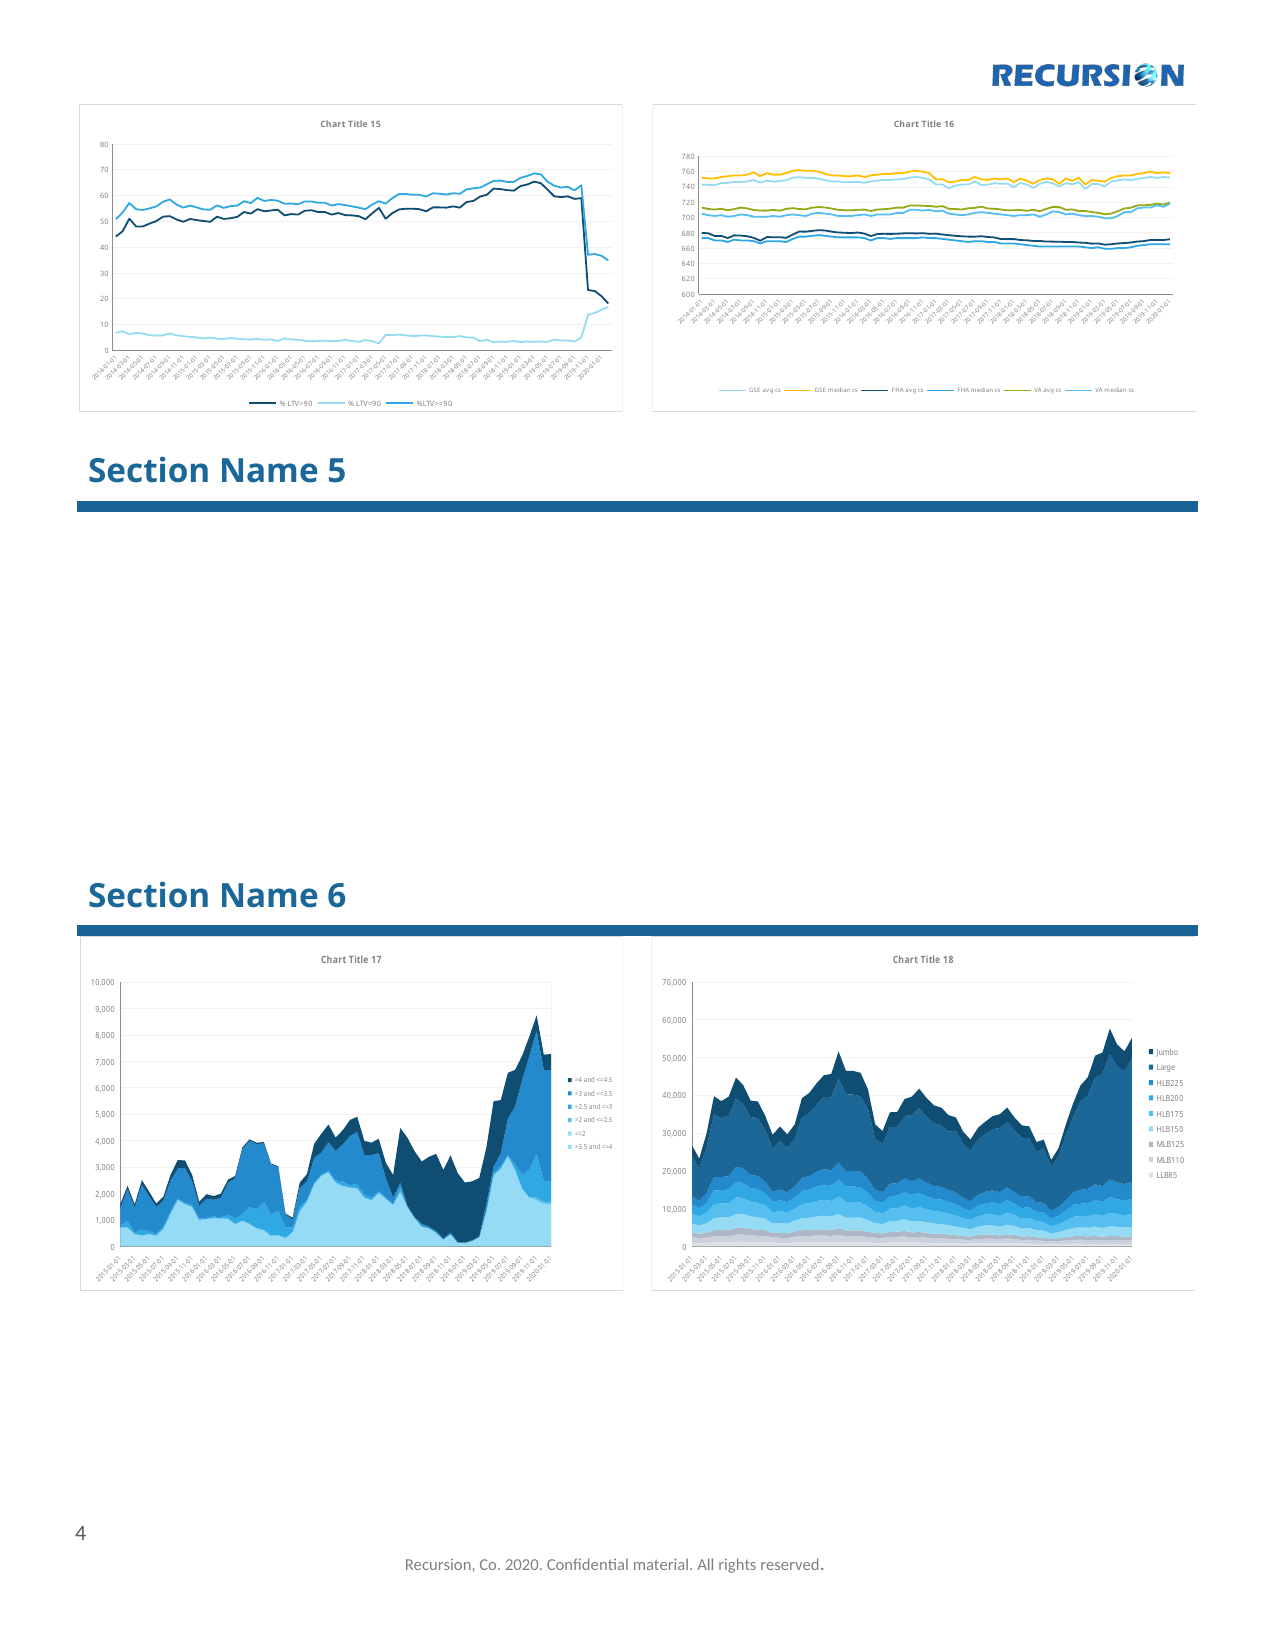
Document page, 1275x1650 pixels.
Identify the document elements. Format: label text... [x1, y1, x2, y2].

table_cell [77, 925, 1198, 936]
picture [985, 58, 1195, 93]
table_header Section Name 5 [77, 447, 1198, 501]
table_header Section Name 6 [77, 872, 1198, 925]
table_cell [77, 501, 1198, 512]
